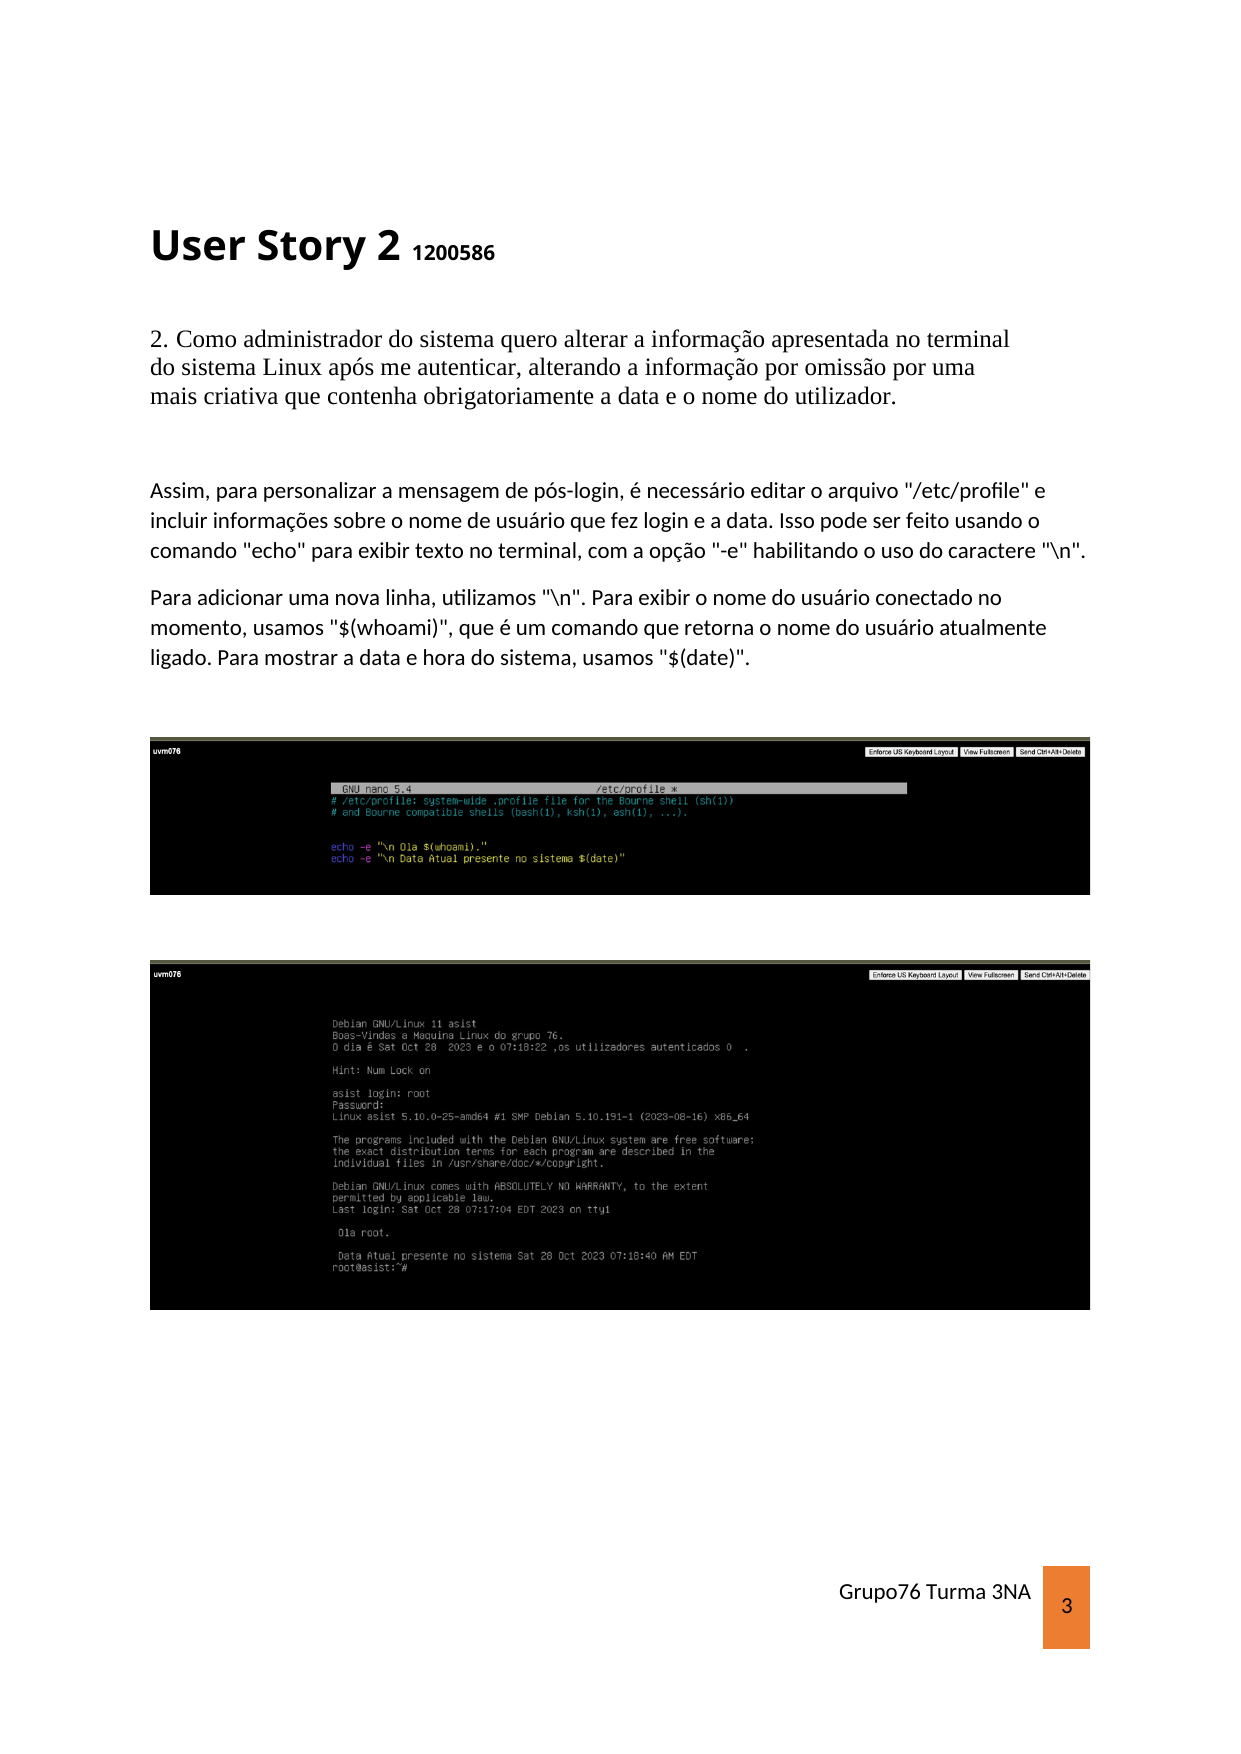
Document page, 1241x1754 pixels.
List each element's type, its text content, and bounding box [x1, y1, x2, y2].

text Para adicionar uma nova linha, utilizamos "\n". Para exibir o nome do usuário conectado no momento, usamos "$(whoami)", que é um comando que retorna o nome do usuário atualmente ligado. Para mostrar a data e hora do sistema, usamos "$(date)". [150, 583, 1090, 671]
text mais criativa que contenha obrigatoriamente a data e o nome do utilizador. [150, 381, 1090, 410]
picture [150, 960, 1091, 1310]
text do sistema Linux após me autenticar, alterando a informação por omissão por uma [150, 352, 1090, 381]
picture [150, 737, 1091, 895]
text Assim, para personalizar a mensagem de pós-login, é necessário editar o arquivo "/etc/profile" e incluir informações sobre o nome de usuário que fez login e a data. Isso pode ser feito usando o comando "echo" para exibir texto no terminal, com a opção "-e" habilitando o uso do caractere "\n". [150, 476, 1090, 564]
text 2. Como administrador do sistema quero alterar a informação apresentada no terminal [150, 324, 1090, 352]
subtitle User Story 2 1200586 [150, 216, 1090, 272]
